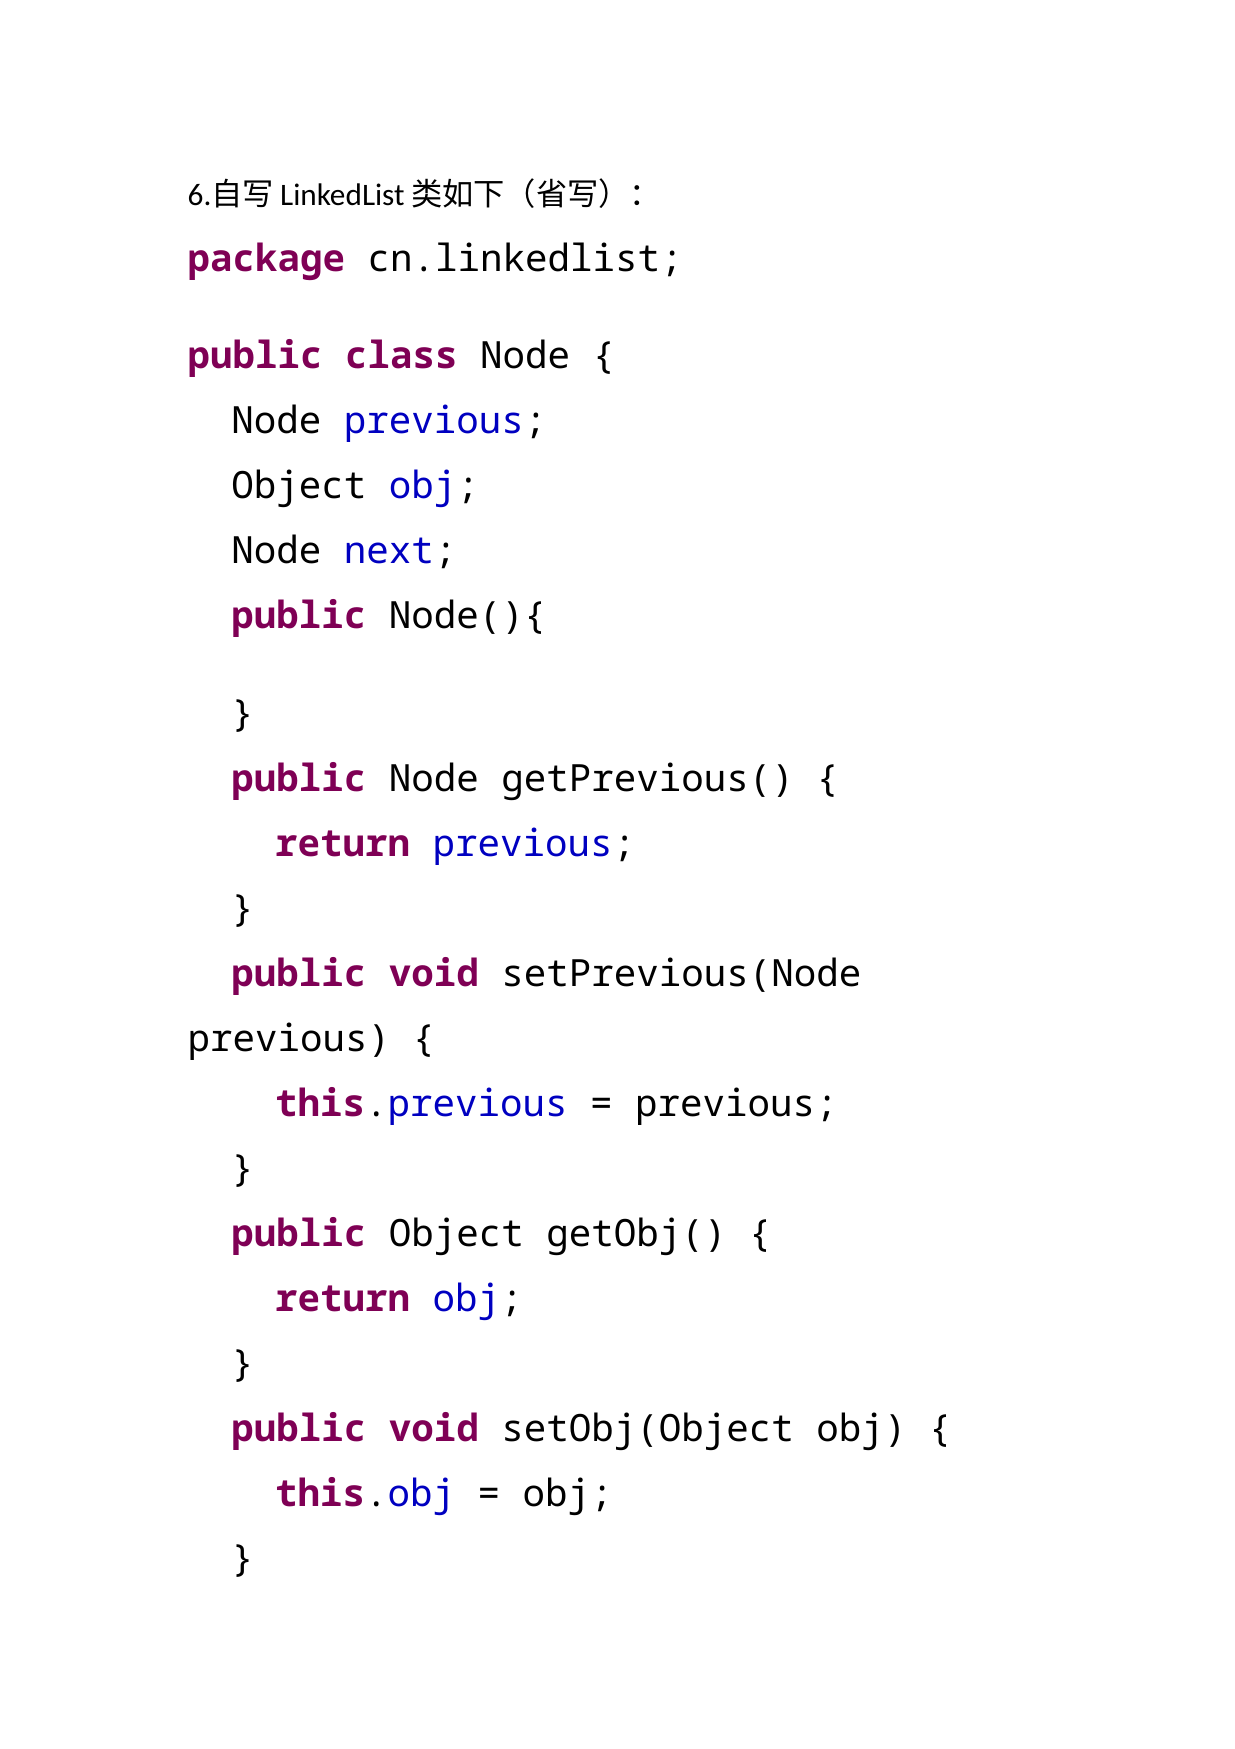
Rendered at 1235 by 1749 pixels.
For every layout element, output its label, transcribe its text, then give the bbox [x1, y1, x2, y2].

text } [187, 679, 1047, 744]
text Node previous; [187, 387, 1047, 452]
text return obj; [187, 1264, 1047, 1329]
text return previous; [187, 809, 1047, 874]
text this.obj = obj; [187, 1459, 1047, 1524]
text public Node getPrevious() { [187, 744, 1047, 809]
text package cn.linkedlist; [187, 224, 1047, 289]
text public void setPrevious(Node previous) { [187, 939, 1047, 1069]
text } [187, 1329, 1047, 1394]
text } [187, 1524, 1047, 1589]
text this.previous = previous; [187, 1069, 1047, 1134]
text public Node(){ [187, 582, 1047, 647]
text Node next; [187, 517, 1047, 582]
text public class Node { [187, 322, 1047, 387]
list 自写LinkedList类如下（省写）： [187, 159, 1047, 224]
text public void setObj(Object obj) { [187, 1394, 1047, 1459]
text } [187, 1134, 1047, 1199]
text } [187, 874, 1047, 939]
text Object obj; [187, 452, 1047, 517]
text public Object getObj() { [187, 1199, 1047, 1264]
